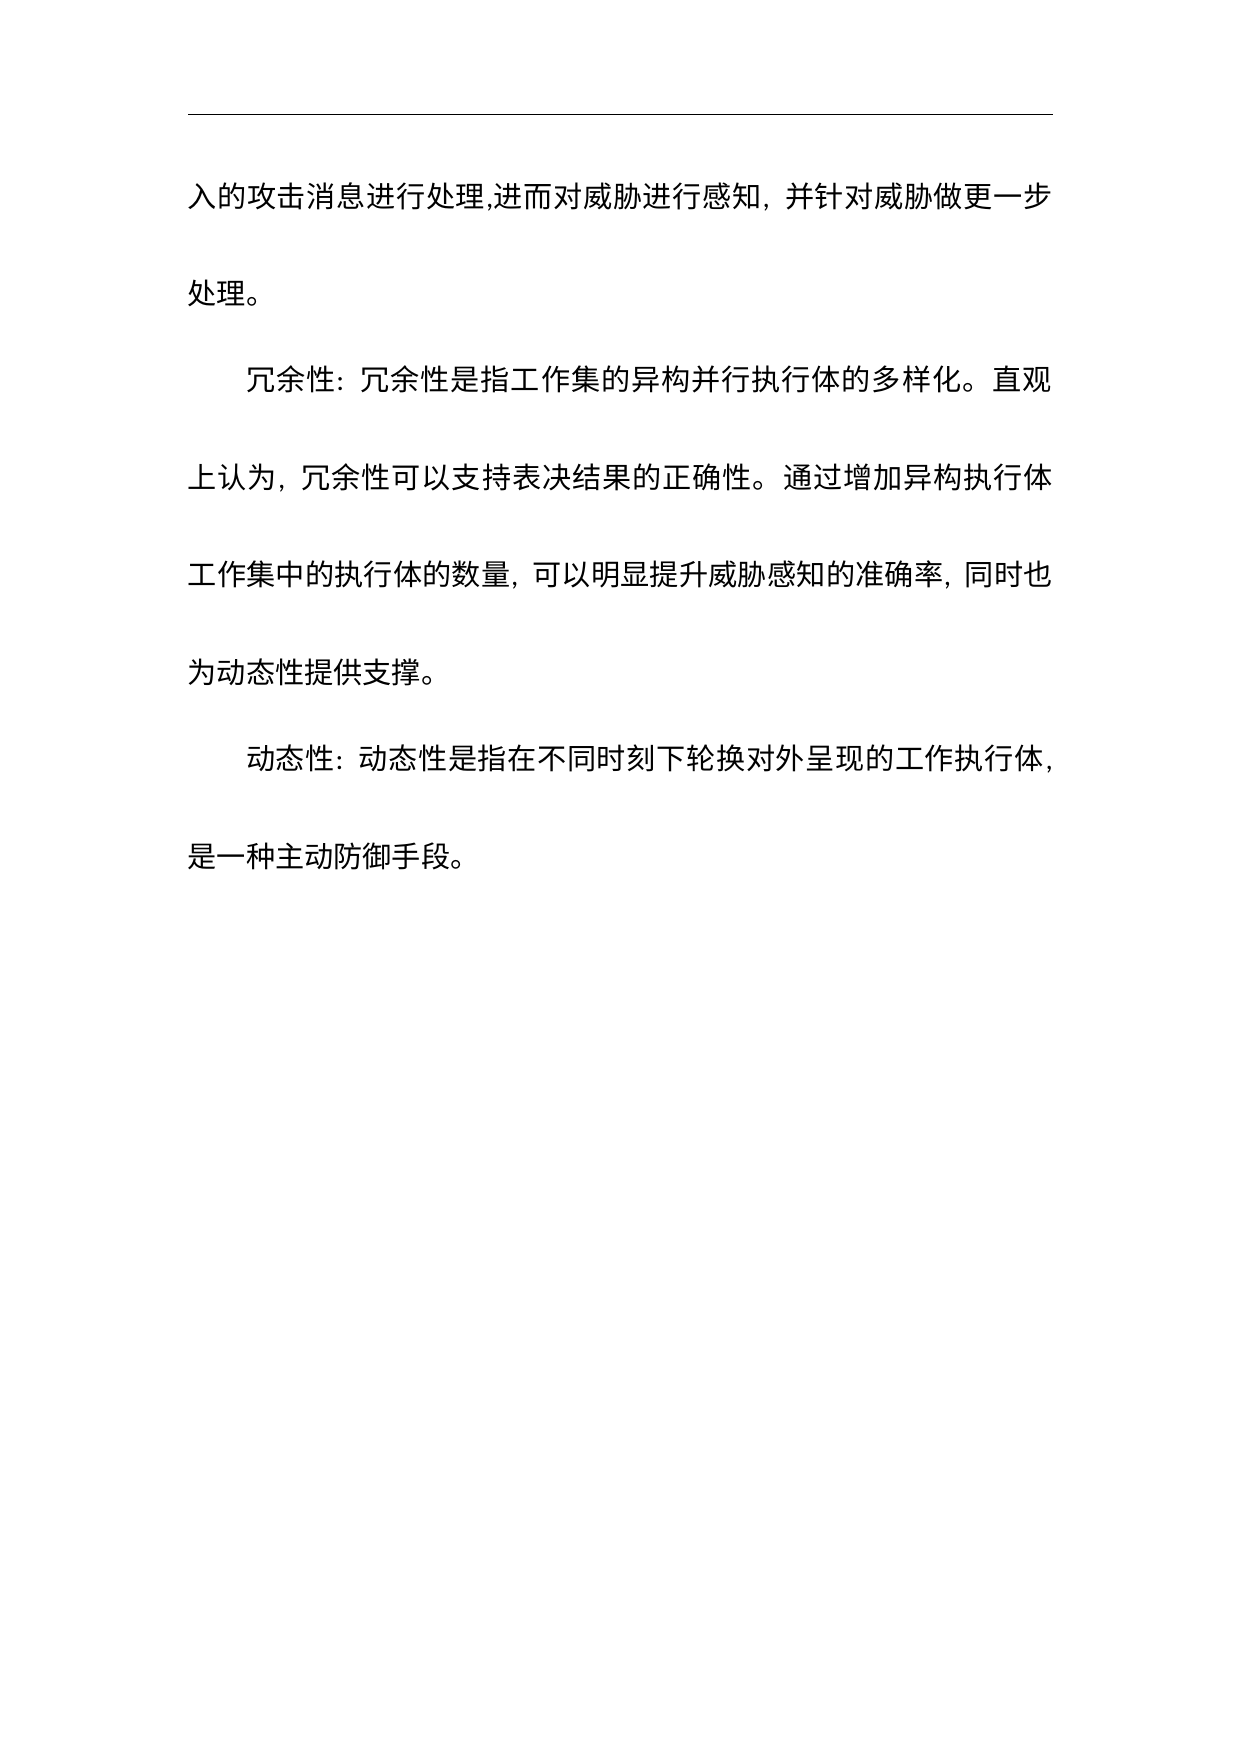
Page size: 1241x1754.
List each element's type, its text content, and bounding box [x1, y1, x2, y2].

text 动态性: 动态性是指在不同时刻下轮换对外呈现的工作执行体, 是一种主动防御手段。 [187, 724, 1053, 887]
text 冗余性: 冗余性是指工作集的异构并行执行体的多样化。直观上认为, 冗余性可以支持表决结果的正确性。通过增加异构执行体工作集中的执行体的数量, 可以明显提升威胁感知的准确率, 同时也为动态性提供支撑。 [187, 346, 1053, 703]
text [187, 162, 1053, 324]
